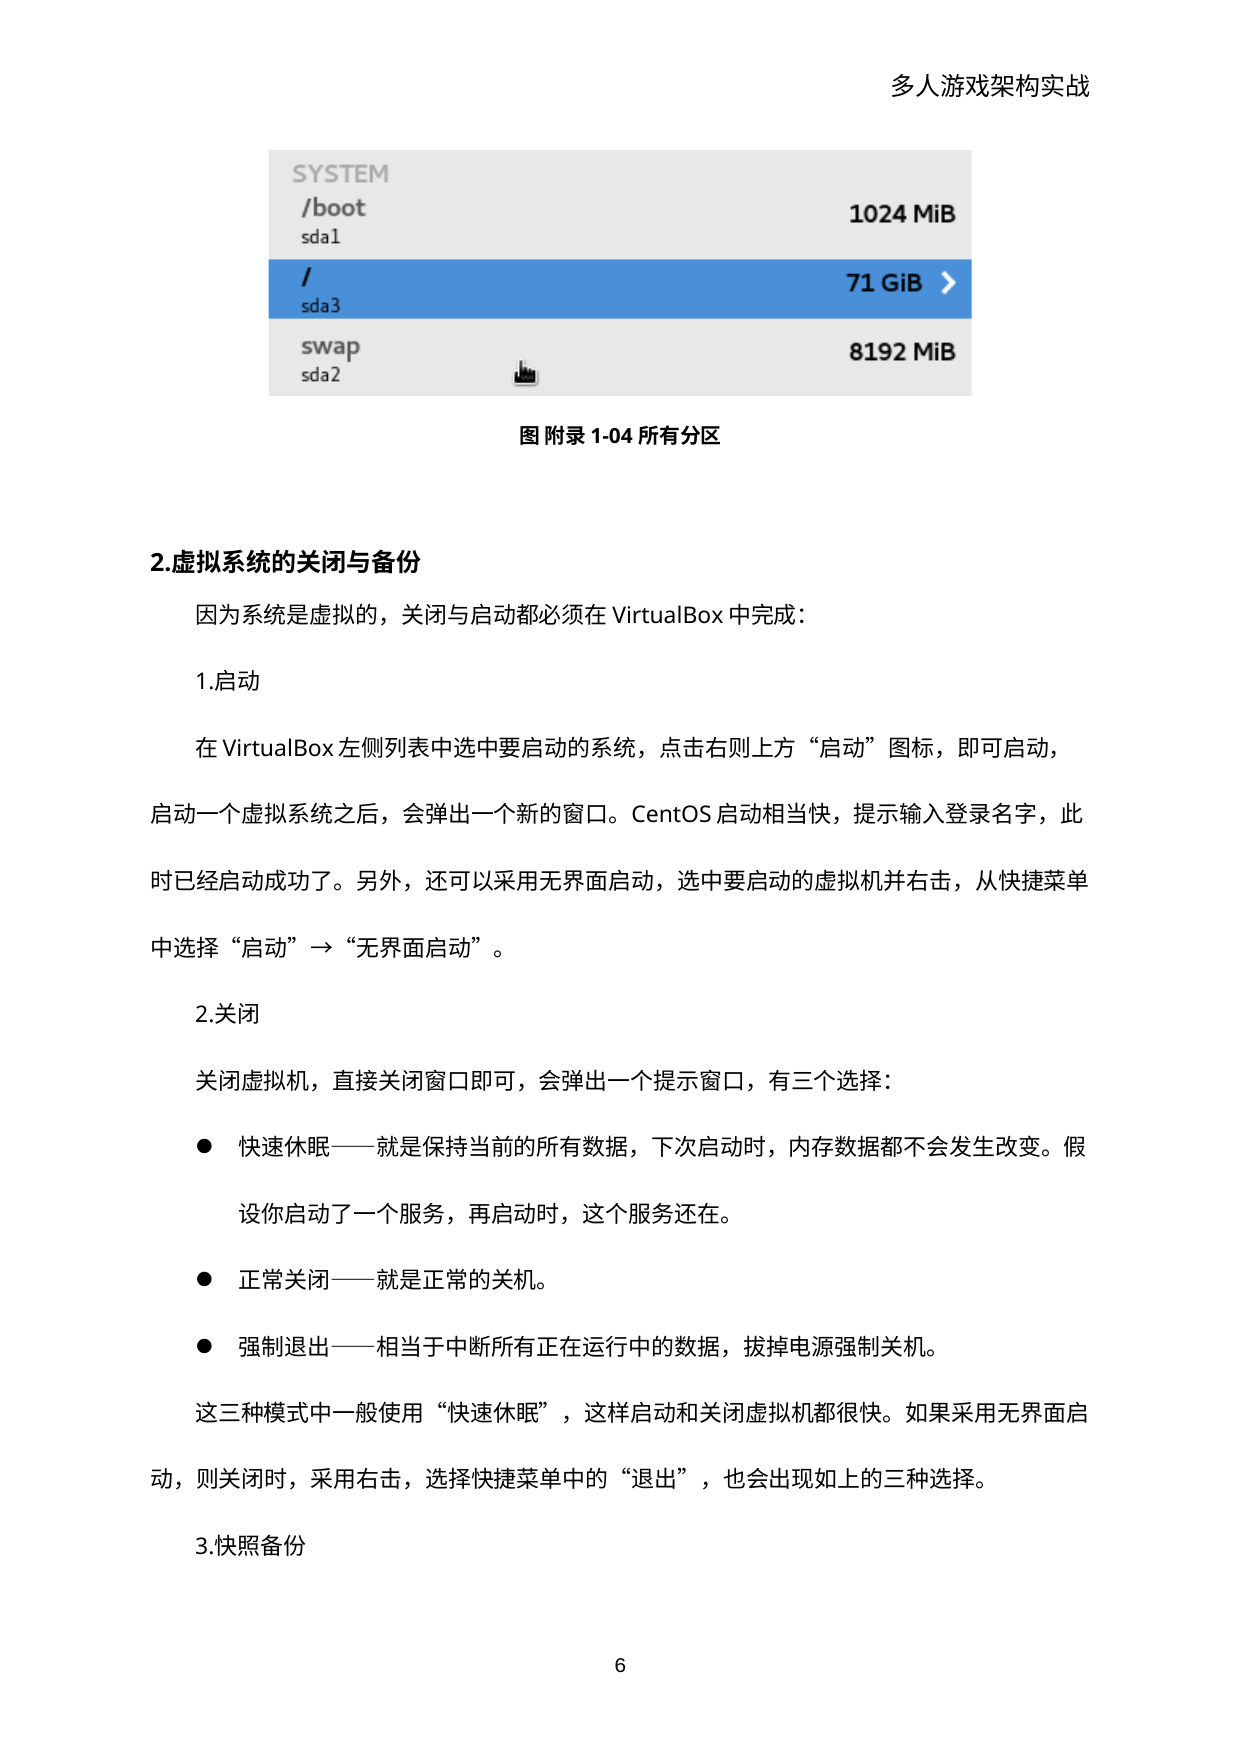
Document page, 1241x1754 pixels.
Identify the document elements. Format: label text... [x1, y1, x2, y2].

text 因为系统是虚拟的，关闭与启动都必须在VirtualBox中完成： [150, 596, 1090, 630]
text 这三种模式中一般使用“快速休眠”，这样启动和关闭虚拟机都很快。如果采用无界面启动，则关闭时，采用右击，选择快捷菜单中的“退出”，也会出现如上的三种选择。 [150, 1395, 1090, 1494]
text 图 附录1-04 所有分区 [150, 419, 1090, 449]
list 正常关闭——就是正常的关机。 [195, 1262, 1090, 1295]
text 关闭虚拟机，直接关闭窗口即可，会弹出一个提示窗口，有三个选择： [150, 1062, 1090, 1096]
text 3.快照备份 [150, 1528, 1090, 1561]
text 2.虚拟系统的关闭与备份 [150, 542, 1090, 578]
text 在VirtualBox左侧列表中选中要启动的系统，点击右则上方“启动”图标，即可启动，启动一个虚拟系统之后，会弹出一个新的窗口。CentOS启动相当快，提示输入登录名字，此时已经启动成功了。另外，还可以采用无界面启动，选中要启动的虚拟机并右击，从快捷菜单中选择“启动”→“无界面启动”。 [150, 730, 1090, 963]
list 快速休眠——就是保持当前的所有数据，下次启动时，内存数据都不会发生改变。假设你启动了一个服务，再启动时，这个服务还在。 [195, 1129, 1090, 1229]
text 1.启动 [150, 663, 1090, 696]
list 强制退出——相当于中断所有正在运行中的数据，拔掉电源强制关机。 [195, 1328, 1090, 1362]
picture [268, 150, 972, 396]
text 2.关闭 [150, 996, 1090, 1029]
